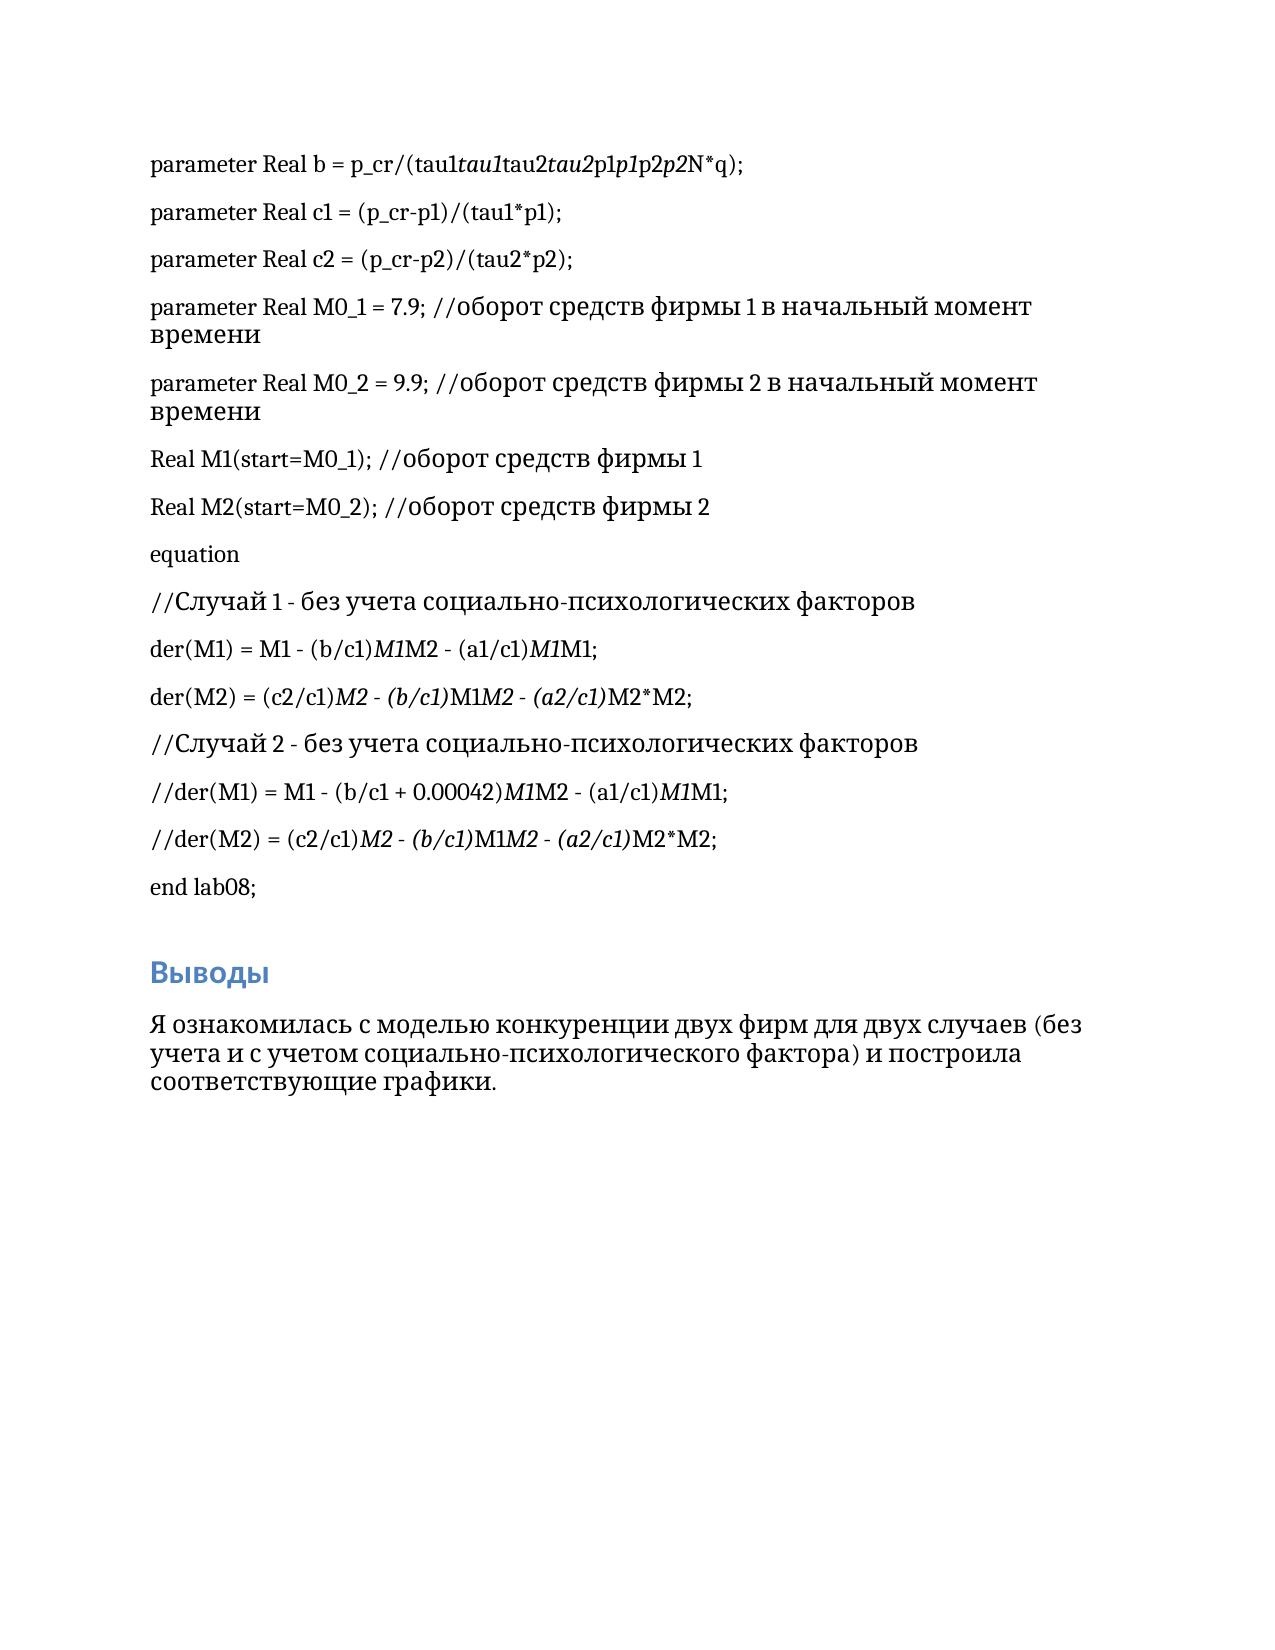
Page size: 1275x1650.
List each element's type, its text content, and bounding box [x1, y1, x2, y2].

text //Случай 2 - без учета социально-психологических факторов [150, 730, 1125, 759]
text parameter Real b = p_cr/(tau1tau1tau2tau2p1p1p2p2N*q); [150, 150, 1125, 179]
text //Случай 1 - без учета социально-психологических факторов [150, 587, 1125, 616]
subtitle Выводы [150, 951, 1125, 992]
text parameter Real M0_2 = 9.9; //оборот средств фирмы 2 в начальный момент времени [150, 369, 1125, 426]
text Я ознакомилась с моделью конкуренции двух фирм для двух случаев (без учета и с учетом социально-психологического фактора) и построила соответствующие графики. [150, 1011, 1125, 1097]
text //der(M1) = M1 - (b/c1 + 0.00042)M1M2 - (a1/c1)M1M1; [150, 777, 1125, 806]
text parameter Real c2 = (p_cr-p2)/(tau2*p2); [150, 245, 1125, 274]
text parameter Real c1 = (p_cr-p1)/(tau1*p1); [150, 197, 1125, 226]
text der(M1) = M1 - (b/c1)M1M2 - (a1/c1)M1M1; [150, 635, 1125, 664]
text end lab08; [150, 872, 1125, 901]
text //der(M2) = (c2/c1)M2 - (b/c1)M1M2 - (a2/c1)M2*M2; [150, 825, 1125, 854]
text Real M1(start=M0_1); //оборот средств фирмы 1 [150, 445, 1125, 474]
text der(M2) = (c2/c1)M2 - (b/c1)M1M2 - (a2/c1)M2*M2; [150, 682, 1125, 711]
text Real M2(start=M0_2); //оборот средств фирмы 2 [150, 492, 1125, 521]
text equation [150, 540, 1125, 569]
text parameter Real M0_1 = 7.9; //оборот средств фирмы 1 в начальный момент времени [150, 292, 1125, 350]
